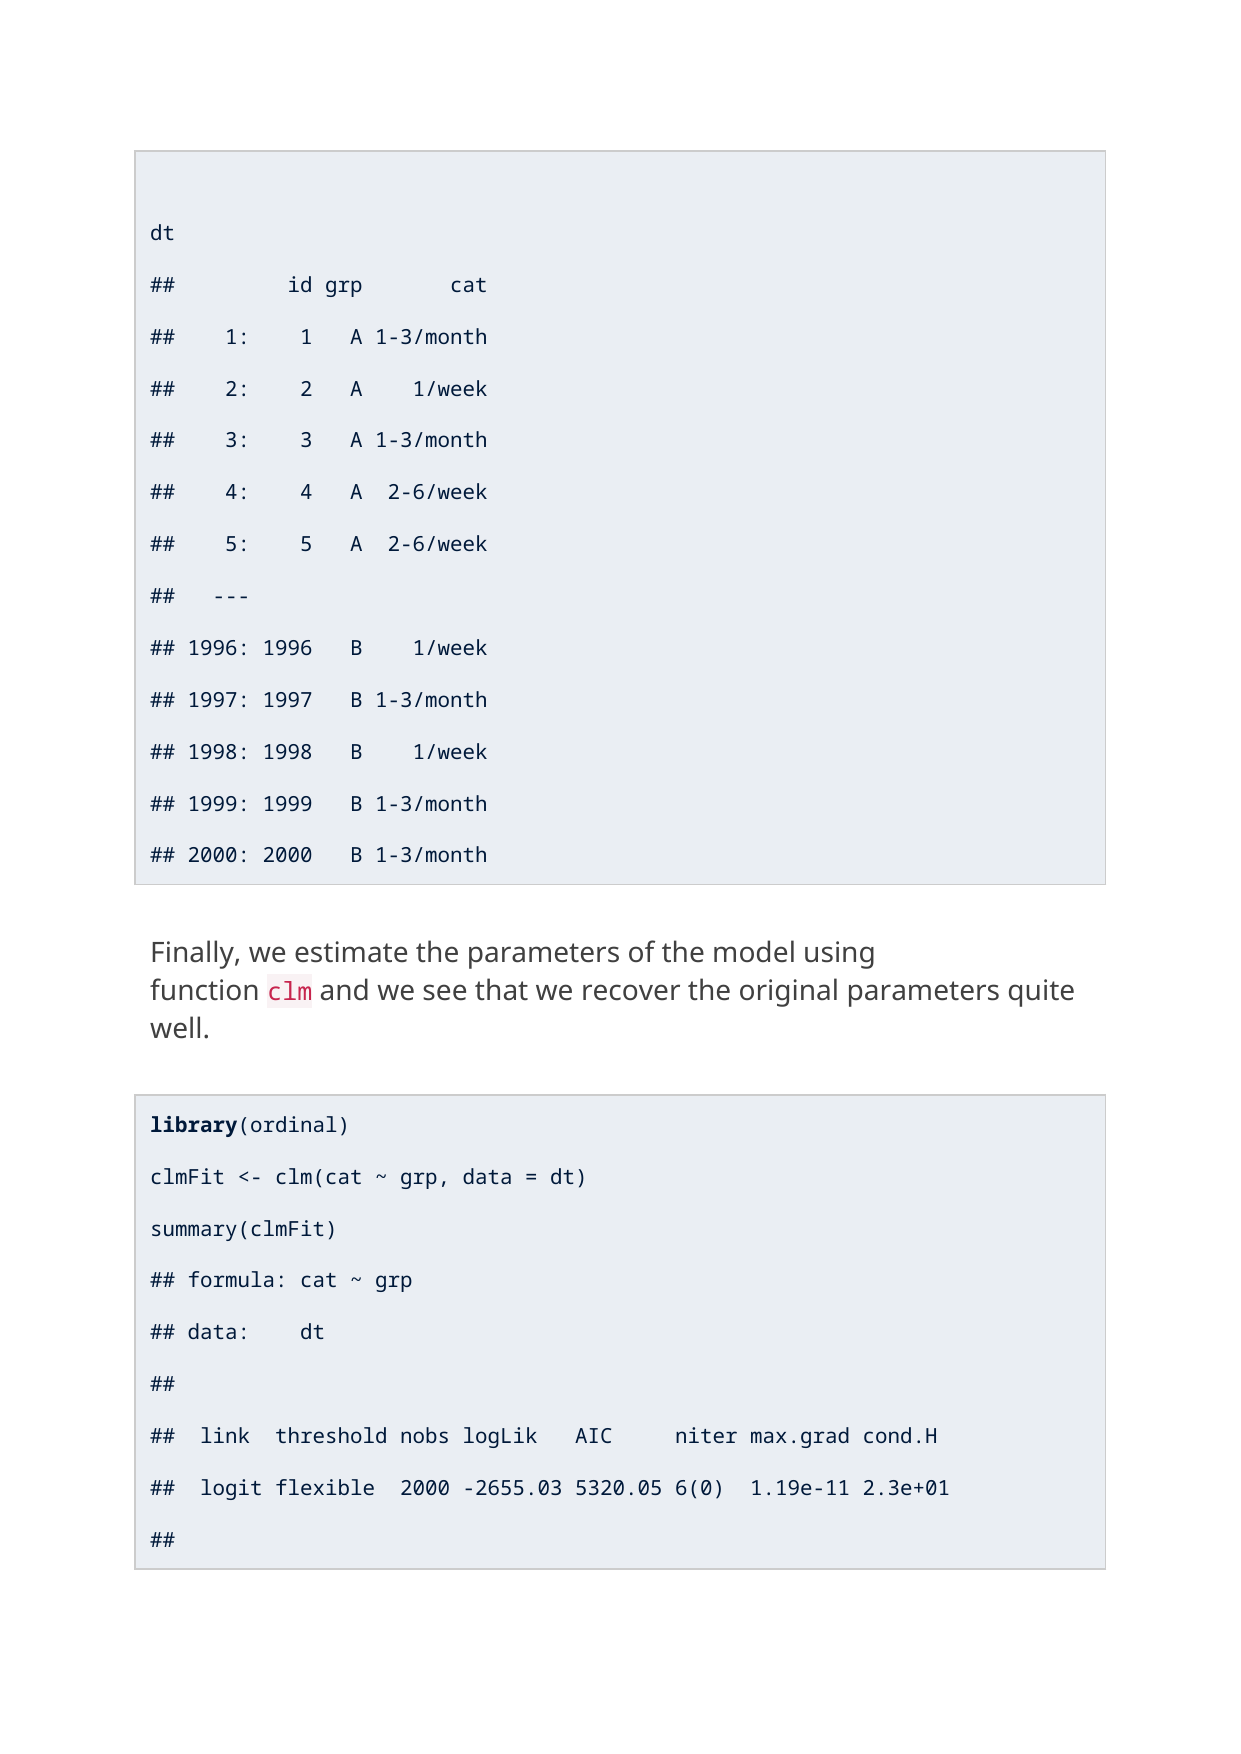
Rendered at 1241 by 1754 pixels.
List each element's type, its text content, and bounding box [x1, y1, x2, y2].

text Finally, we estimate the parameters of the model using function clm and we see that we recover the original parameters quite well. [150, 932, 1090, 1047]
text ## 1996: 1996 B 1/week [136, 617, 1105, 661]
text ## 3: 3 A 1-3/month [136, 409, 1105, 454]
text ## formula: cat ~ grp [136, 1249, 1105, 1294]
text clmFit <- clm(cat ~ grp, data = dt) [136, 1146, 1105, 1190]
text ## id grp cat [136, 254, 1105, 298]
text ## 2000: 2000 B 1-3/month [136, 824, 1105, 884]
text ## data: dt [136, 1301, 1105, 1346]
text summary(clmFit) [136, 1198, 1105, 1242]
text ## 1998: 1998 B 1/week [136, 721, 1105, 765]
text ## 4: 4 A 2-6/week [136, 461, 1105, 506]
text ## 2: 2 A 1/week [136, 357, 1105, 402]
text ## logit flexible 2000 -2655.03 5320.05 6(0) 1.19e-11 2.3e+01 [136, 1457, 1105, 1502]
text ## link threshold nobs logLik AIC niter max.grad cond.H [136, 1405, 1105, 1450]
text ## 1999: 1999 B 1-3/month [136, 772, 1105, 817]
text ## [136, 1509, 1105, 1568]
text ## [136, 1353, 1105, 1398]
text ## 5: 5 A 2-6/week [136, 513, 1105, 558]
text ## 1997: 1997 B 1-3/month [136, 669, 1105, 713]
text library(ordinal) [136, 1096, 1105, 1138]
text dt [136, 202, 1105, 246]
text ## 1: 1 A 1-3/month [136, 306, 1105, 350]
text ## --- [136, 565, 1105, 609]
